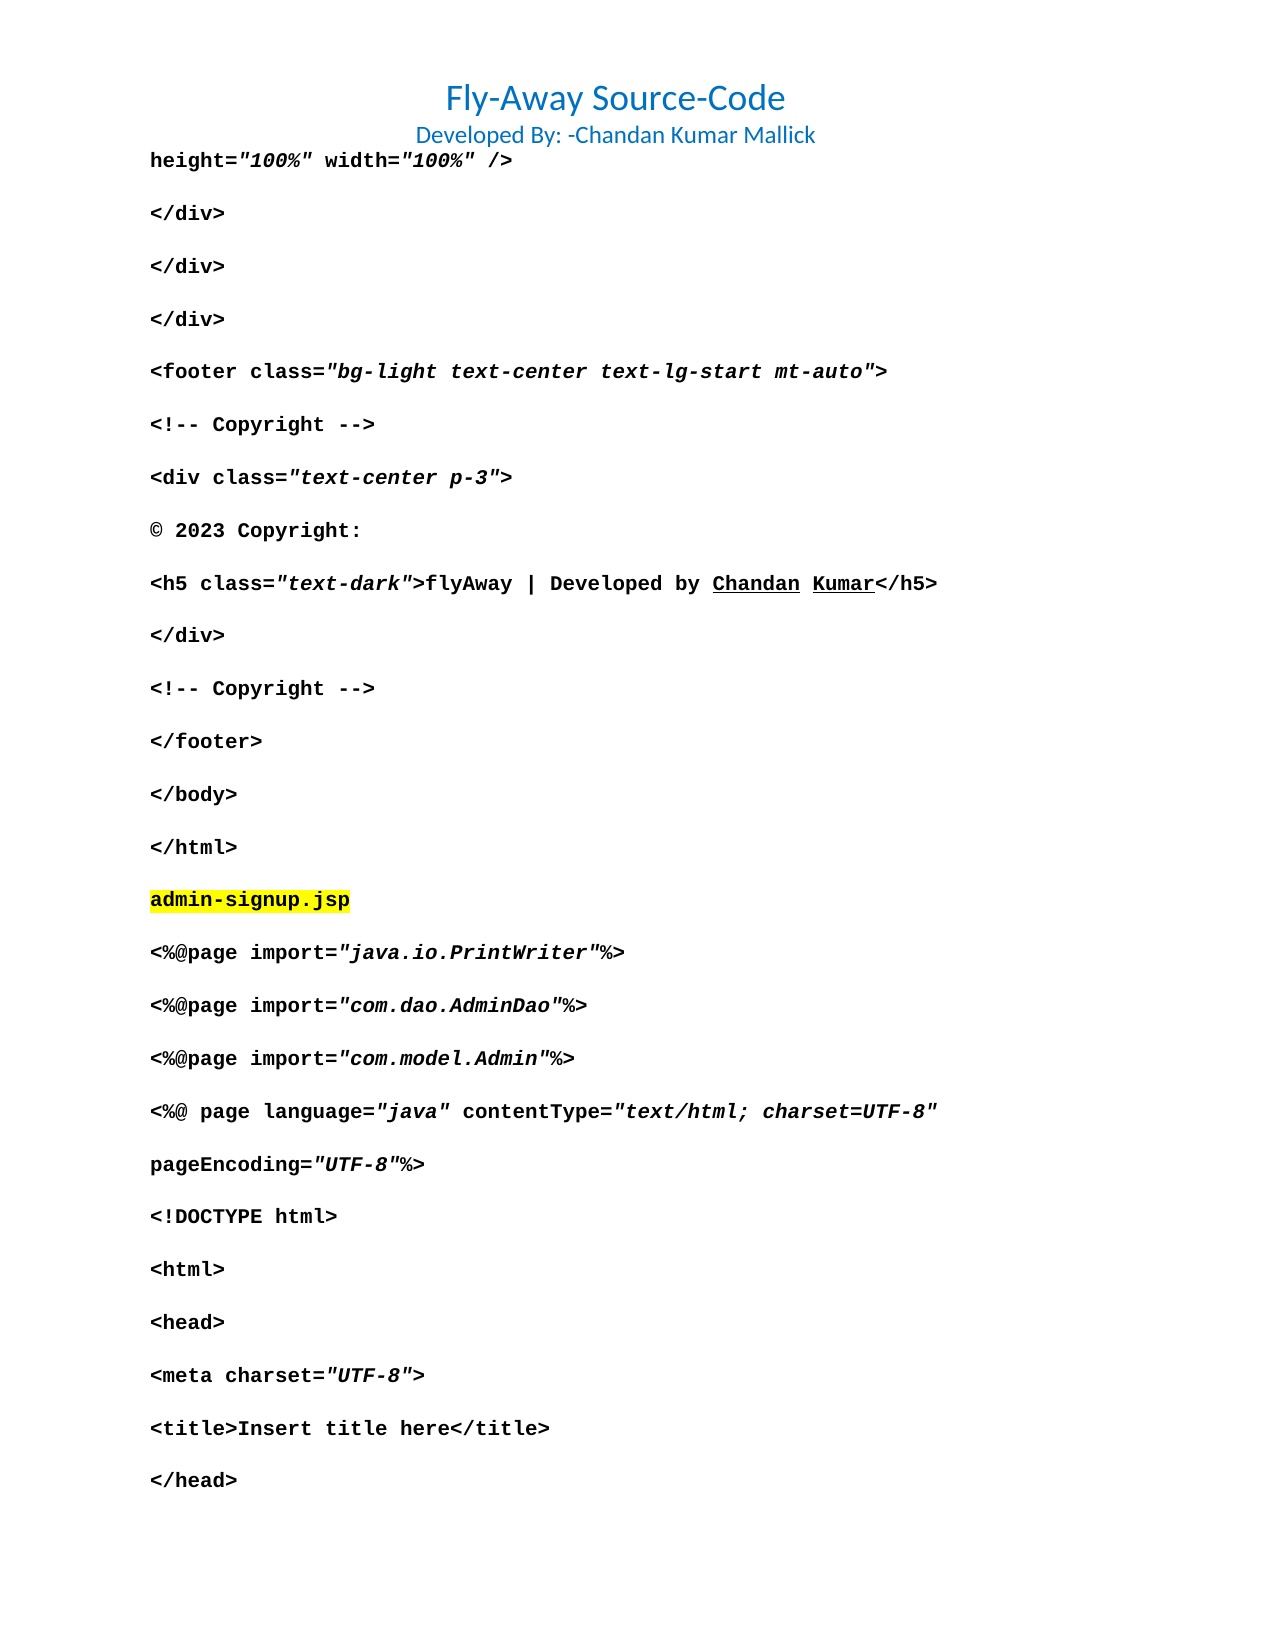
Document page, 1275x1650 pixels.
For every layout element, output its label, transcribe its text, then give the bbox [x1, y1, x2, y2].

text </div> [150, 308, 1125, 332]
text <%@ page language="java" contentType="text/html; charset=UTF-8" [150, 1101, 1125, 1124]
text <!-- Copyright --> [150, 678, 1125, 702]
text <!-- Copyright --> [150, 414, 1125, 438]
text </head> [150, 1470, 1125, 1494]
text </body> [150, 784, 1125, 807]
text <div class="text-center p-3"> [150, 467, 1125, 491]
text <meta charset="UTF-8"> [150, 1365, 1125, 1388]
text <title>Insert title here</title> [150, 1418, 1125, 1441]
text <!DOCTYPE html> [150, 1206, 1125, 1230]
text <%@page import="com.model.Admin"%> [150, 1048, 1125, 1072]
text pageEncoding="UTF-8"%> [150, 1153, 1125, 1177]
text </html> [150, 837, 1125, 860]
text © 2023 Copyright: [150, 520, 1125, 543]
text height="100%" width="100%" /> [150, 150, 1125, 174]
text <head> [150, 1312, 1125, 1336]
text <footer class="bg-light text-center text-lg-start mt-auto"> [150, 361, 1125, 385]
text <html> [150, 1259, 1125, 1283]
text <%@page import="com.dao.AdminDao"%> [150, 995, 1125, 1019]
text </footer> [150, 731, 1125, 755]
text </div> [150, 203, 1125, 227]
text <%@page import="java.io.PrintWriter"%> [150, 942, 1125, 966]
text admin-signup.jsp [150, 889, 1125, 913]
text </div> [150, 256, 1125, 279]
text <h5 class="text-dark">flyAway | Developed by Chandan Kumar</h5> [150, 573, 1125, 596]
text </div> [150, 625, 1125, 649]
